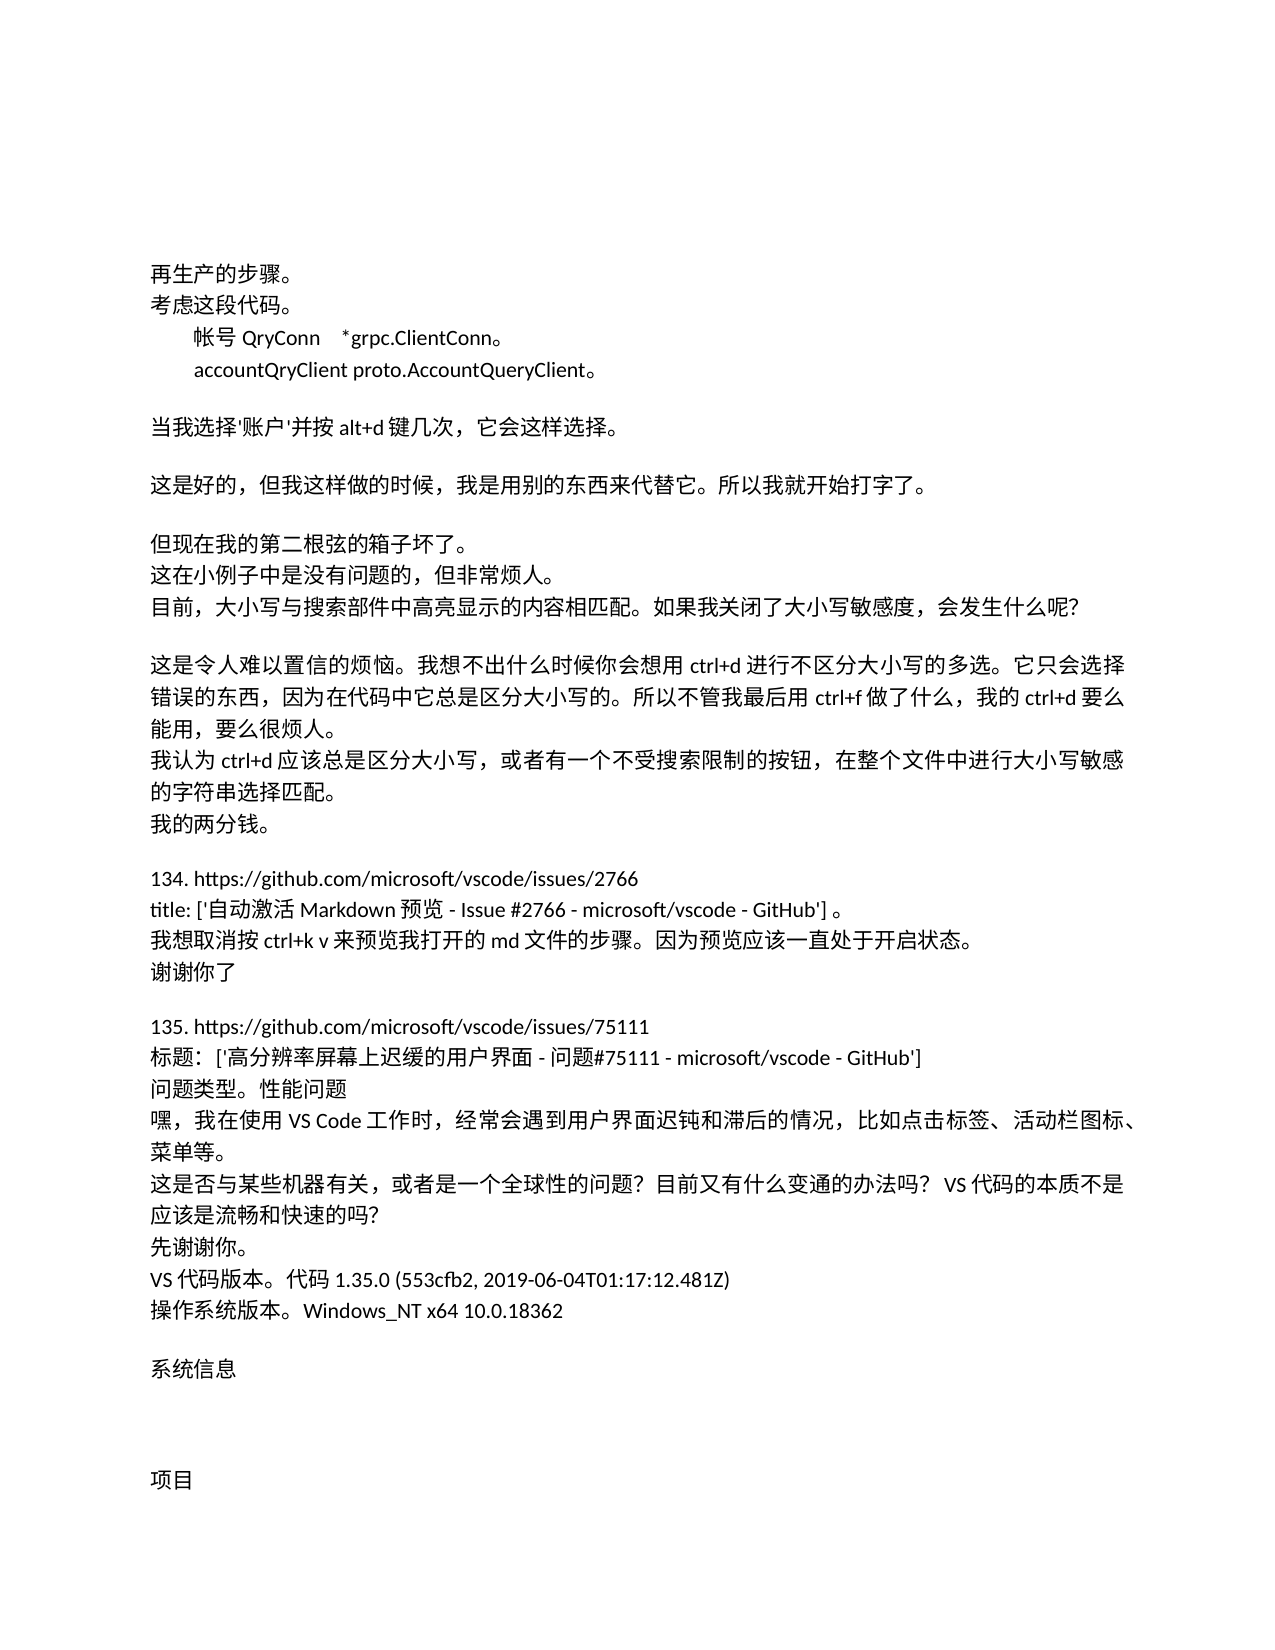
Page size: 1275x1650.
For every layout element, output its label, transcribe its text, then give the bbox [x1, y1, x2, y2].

text 但现在我的第二根弦的箱子坏了。 [150, 527, 1125, 558]
text 先谢谢你。 [150, 1230, 1125, 1262]
text 我想取消按ctrl+k v来预览我打开的md文件的步骤。因为预览应该一直处于开启状态。 [150, 923, 1125, 955]
text 项目 [150, 1463, 1125, 1495]
text 标题：['高分辨率屏幕上迟缓的用户界面 - 问题#75111 - microsoft/vscode - GitHub'] [150, 1040, 1125, 1072]
text 问题类型。性能问题 [150, 1072, 1125, 1103]
text 这是好的，但我这样做的时候，我是用别的东西来代替它。所以我就开始打字了。 [150, 468, 1125, 500]
text 当我选择'账户'并按alt+d键几次，它会这样选择。 [150, 410, 1125, 442]
text 我的两分钱。 [150, 807, 1125, 838]
text 这在小例子中是没有问题的，但非常烦人。 [150, 558, 1125, 590]
text 这是令人难以置信的烦恼。我想不出什么时候你会想用ctrl+d进行不区分大小写的多选。它只会选择错误的东西，因为在代码中它总是区分大小写的。所以不管我最后用ctrl+f做了什么，我的ctrl+d要么能用，要么很烦人。 [150, 648, 1125, 743]
text 我认为ctrl+d应该总是区分大小写，或者有一个不受搜索限制的按钮，在整个文件中进行大小写敏感的字符串选择匹配。 [150, 743, 1125, 807]
text 帐号QryConn *grpc.ClientConn。 [150, 320, 1125, 352]
text 134. https://github.com/microsoft/vscode/issues/2766 [150, 865, 1125, 892]
text 再生产的步骤。 [150, 257, 1125, 288]
text 系统信息 [150, 1352, 1125, 1383]
text 目前，大小写与搜索部件中高亮显示的内容相匹配。如果我关闭了大小写敏感度，会发生什么呢？ [150, 590, 1125, 622]
text accountQryClient proto.AccountQueryClient。 [150, 352, 1125, 383]
text 操作系统版本。Windows_NT x64 10.0.18362 [150, 1293, 1125, 1325]
text 135. https://github.com/microsoft/vscode/issues/75111 [150, 1013, 1125, 1040]
text title: ['自动激活Markdown预览 - Issue #2766 - microsoft/vscode - GitHub'] 。 [150, 892, 1125, 923]
text 考虑这段代码。 [150, 288, 1125, 320]
text 这是否与某些机器有关，或者是一个全球性的问题？目前又有什么变通的办法吗？VS代码的本质不是应该是流畅和快速的吗？ [150, 1167, 1125, 1230]
text 谢谢你了 [150, 955, 1125, 987]
text VS代码版本。代码1.35.0 (553cfb2, 2019-06-04T01:17:12.481Z) [150, 1262, 1125, 1293]
text 嘿，我在使用VS Code工作时，经常会遇到用户界面迟钝和滞后的情况，比如点击标签、活动栏图标、菜单等。 [150, 1103, 1125, 1167]
